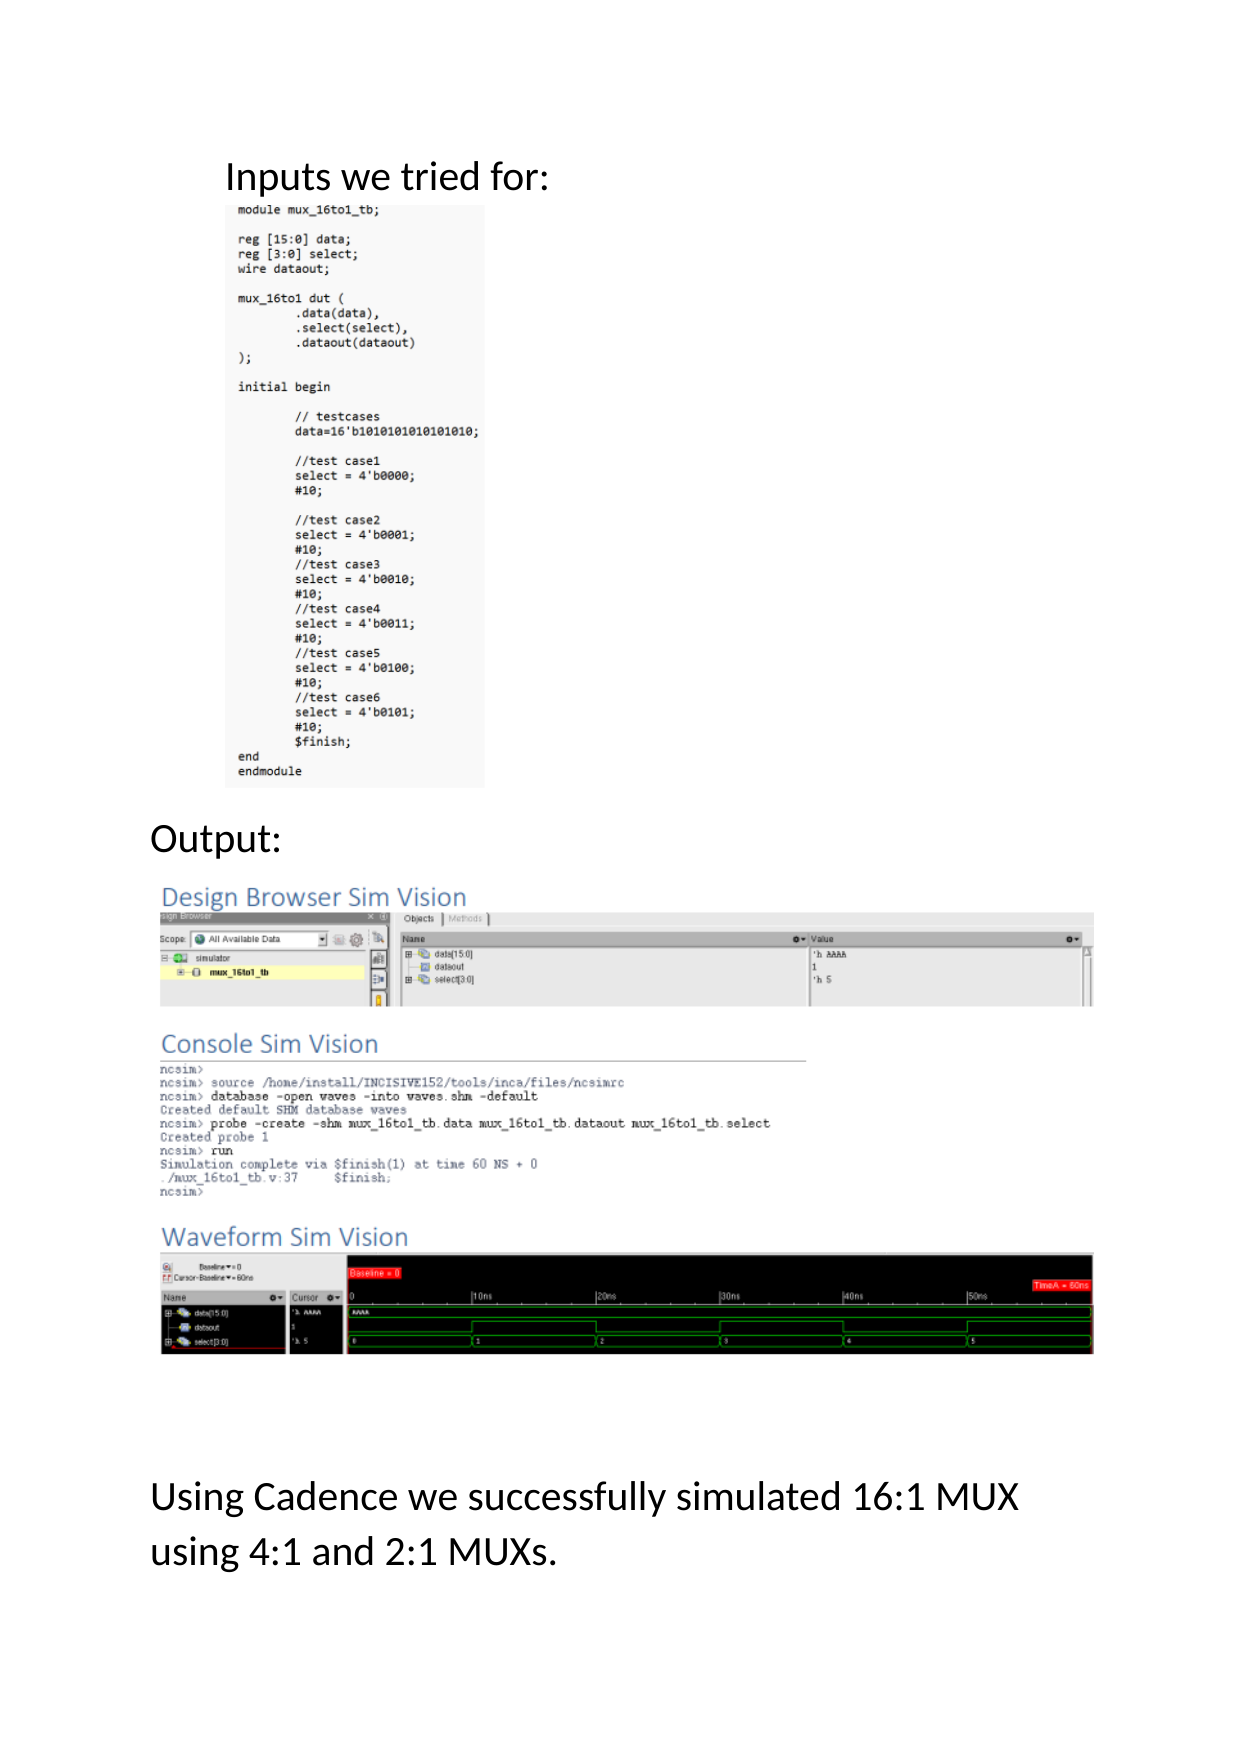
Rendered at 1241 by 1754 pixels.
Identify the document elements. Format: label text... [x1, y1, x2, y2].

picture [150, 883, 1094, 1380]
picture [225, 205, 644, 794]
text Using Cadence we successfully simulated 16:1 MUX using 4:1 and 2:1 MUXs. [150, 1470, 1090, 1576]
text Output: [150, 812, 1090, 863]
list Inputs we tried for: [225, 150, 1090, 201]
